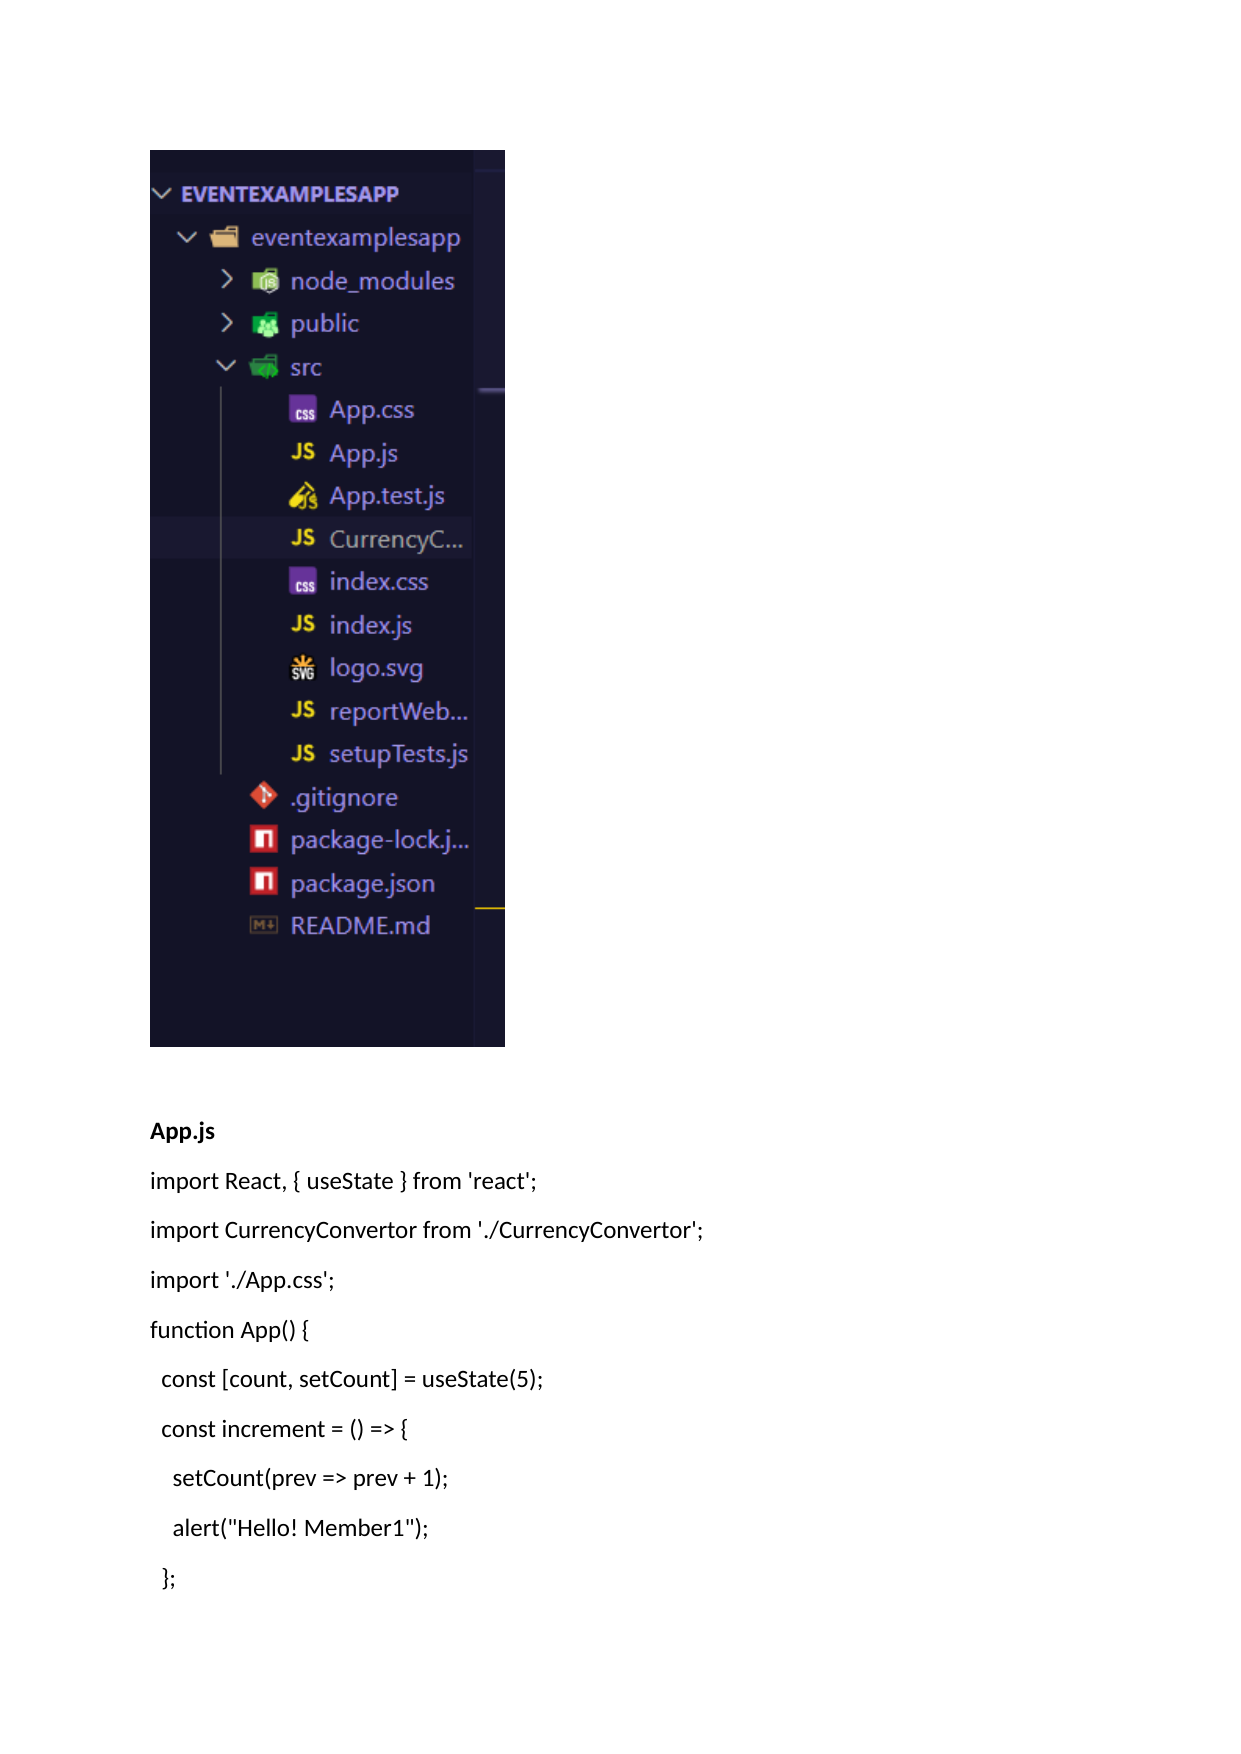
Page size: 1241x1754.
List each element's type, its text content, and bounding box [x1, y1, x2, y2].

text import React, { useState } from 'react'; [150, 1165, 1090, 1196]
text }; [150, 1562, 1090, 1592]
picture [150, 150, 505, 1047]
text import CurrencyConvertor from './CurrencyConvertor'; [150, 1214, 1090, 1245]
text App.js [150, 1115, 1090, 1146]
text const increment = () => { [150, 1413, 1090, 1443]
text function App() { [150, 1314, 1090, 1344]
text const [count, setCount] = useState(5); [150, 1363, 1090, 1394]
text setCount(prev => prev + 1); [150, 1462, 1090, 1493]
text alert("Hello! Member1"); [150, 1512, 1090, 1543]
text import './App.css'; [150, 1264, 1090, 1295]
